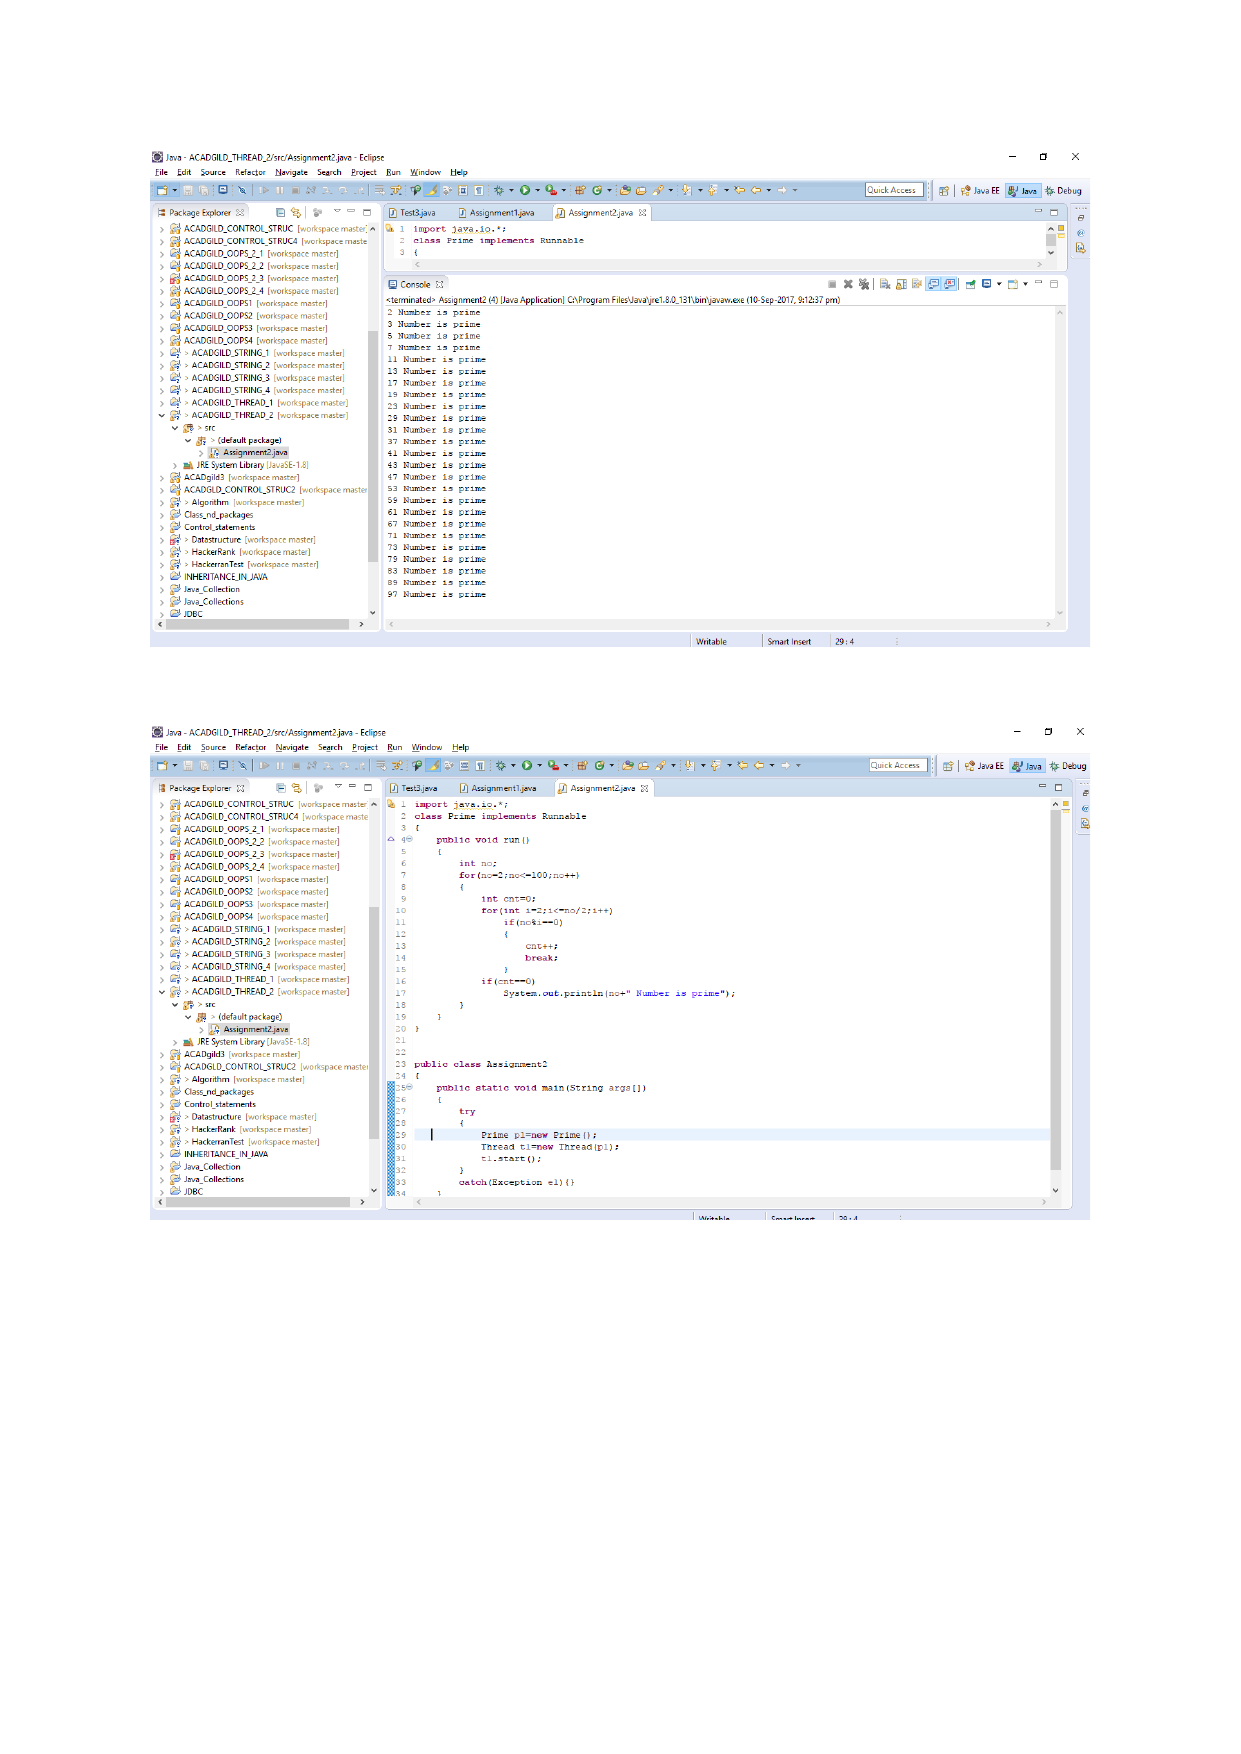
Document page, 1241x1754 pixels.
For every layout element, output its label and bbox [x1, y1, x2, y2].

picture [150, 150, 1091, 647]
picture [150, 725, 1091, 1220]
